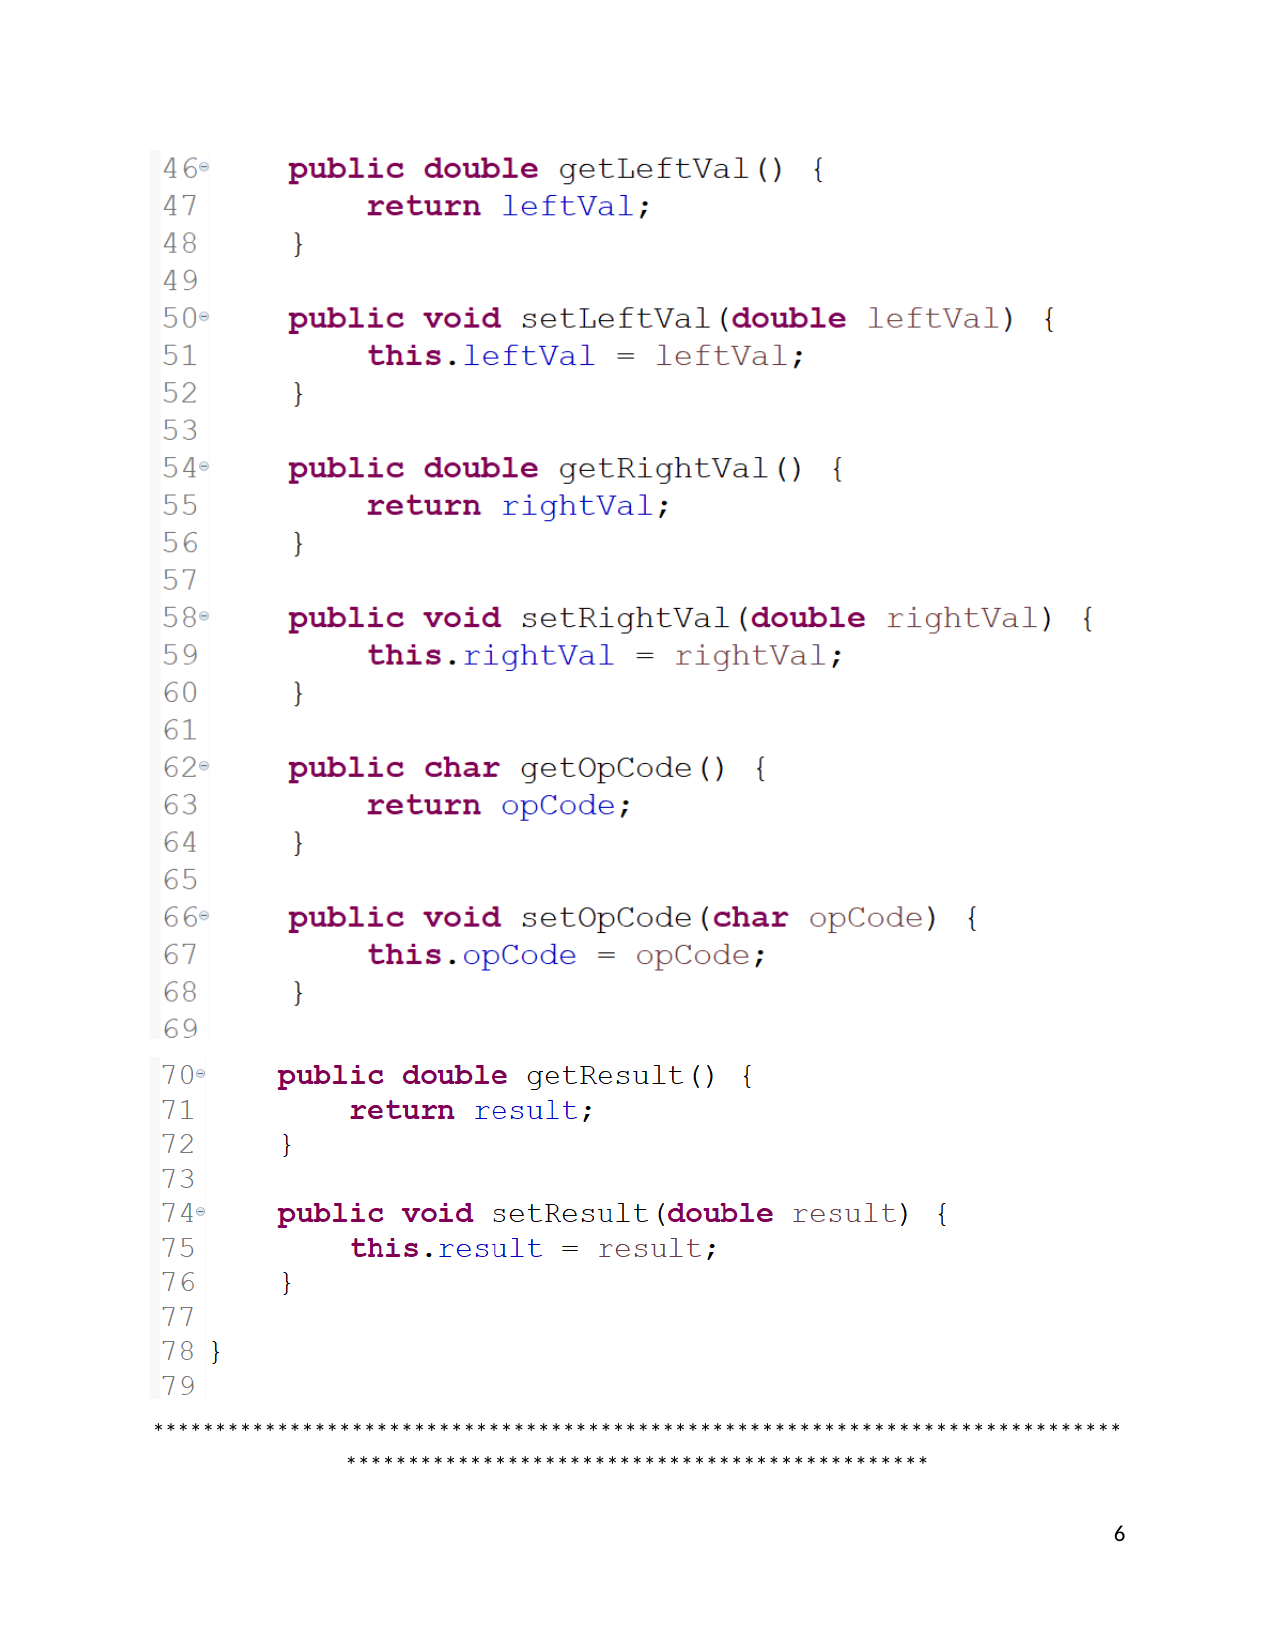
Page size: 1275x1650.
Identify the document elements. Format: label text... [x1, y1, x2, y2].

text ***************************************************************************************************************************** [150, 1417, 1125, 1480]
picture [150, 1057, 1125, 1399]
picture [150, 150, 1125, 1039]
